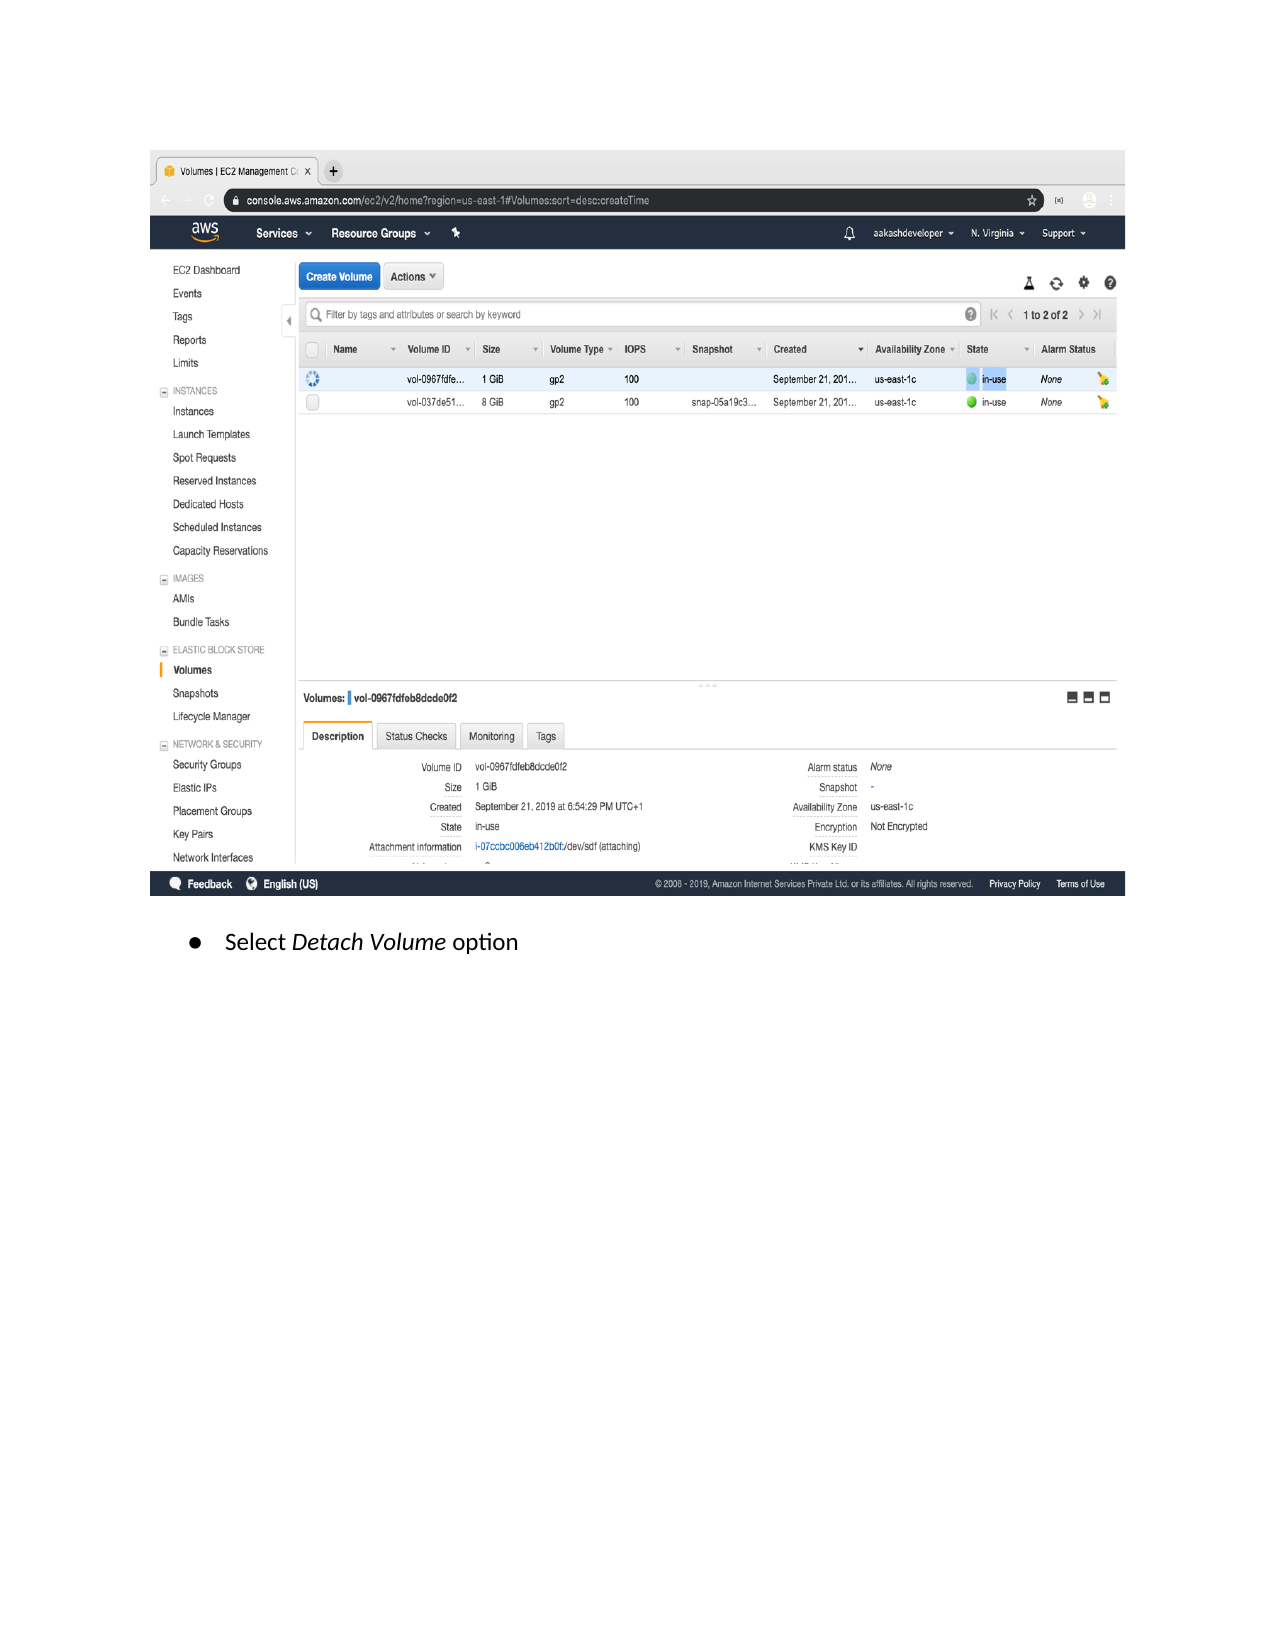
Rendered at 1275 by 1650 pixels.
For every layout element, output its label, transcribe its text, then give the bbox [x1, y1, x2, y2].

picture [150, 150, 1125, 896]
list Select Detach Volume option [187, 926, 1125, 957]
